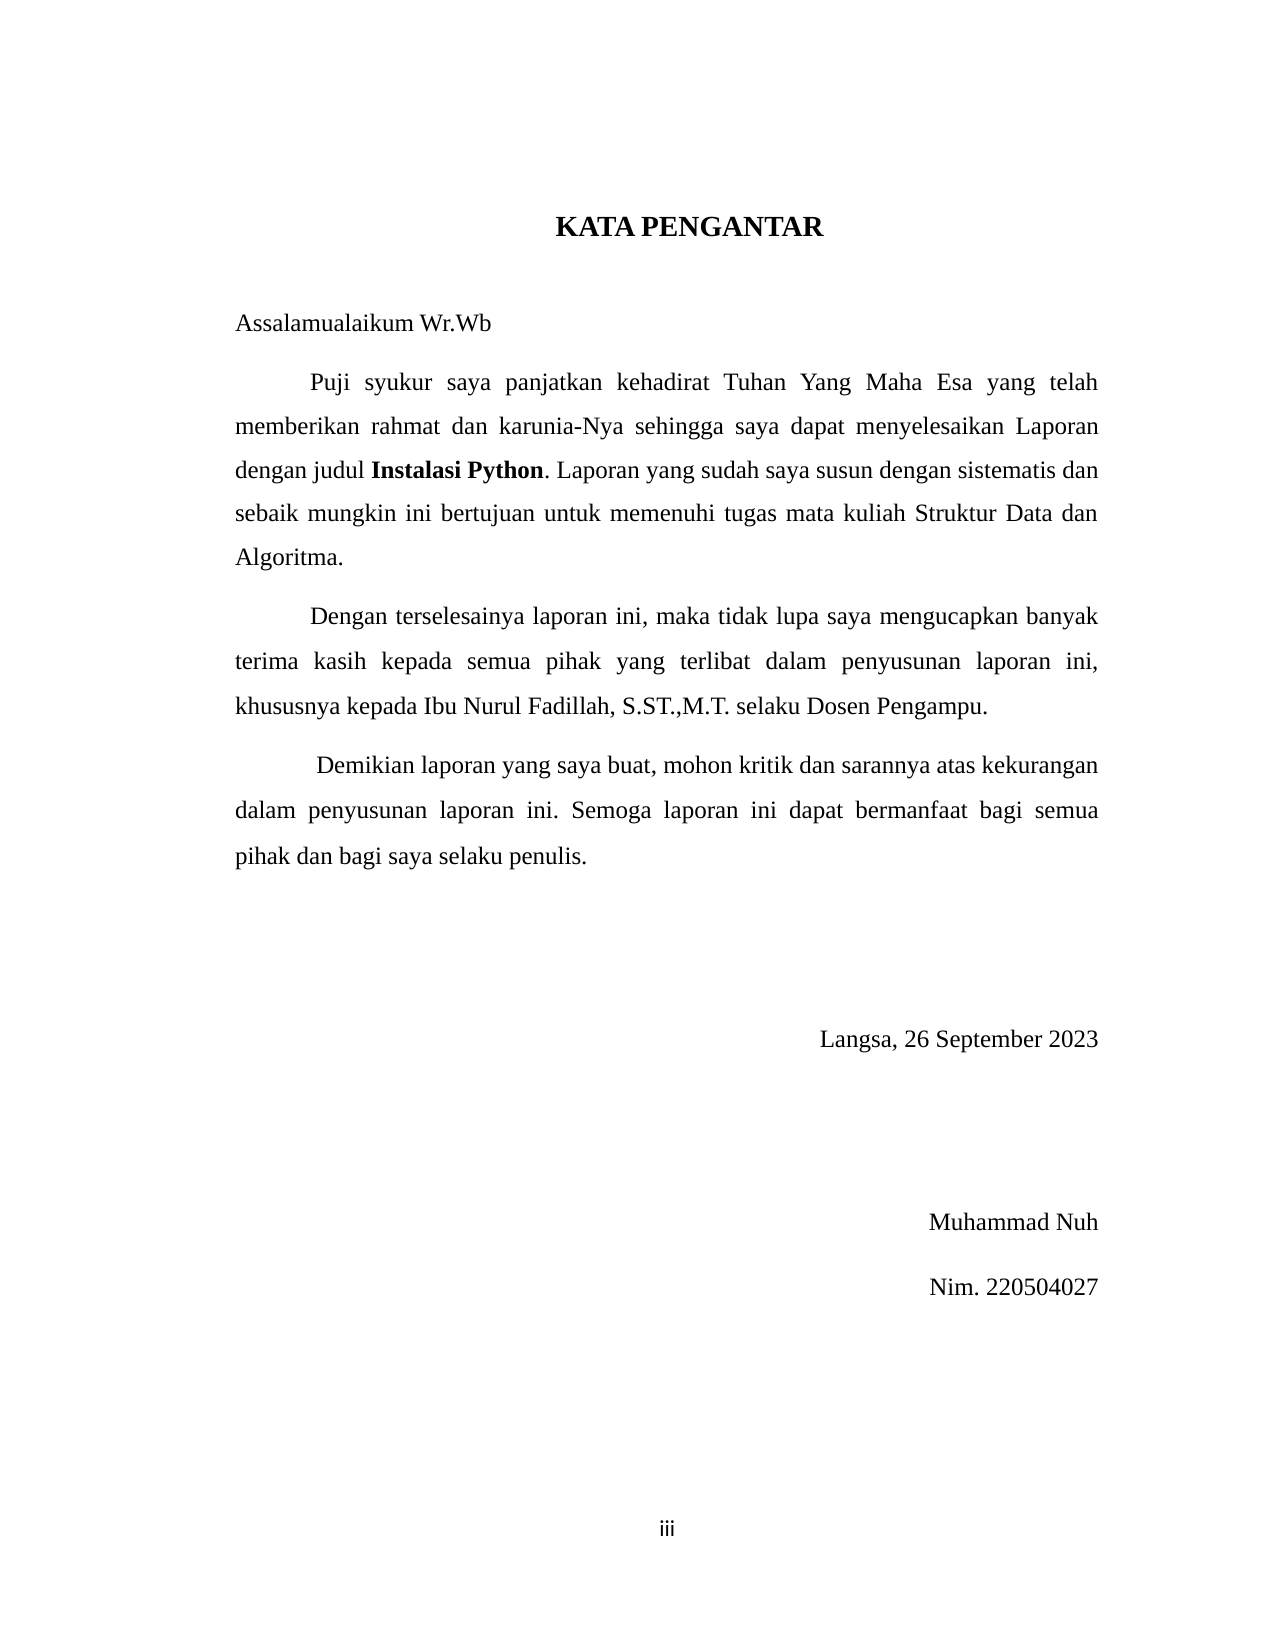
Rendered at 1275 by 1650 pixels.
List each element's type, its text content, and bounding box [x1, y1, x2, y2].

text Muhammad Nuh [264, 1207, 1098, 1236]
subtitle KATA PENGANTAR [275, 209, 1104, 243]
text Demikian laporan yang saya buat, mohon kritik dan sarannya atas kekurangan dalam penyusunan laporan ini. Semoga laporan ini dapat bermanfaat bagi semua pihak dan bagi saya selaku penulis. [235, 751, 1099, 869]
text Puji syukur saya panjatkan kehadirat Tuhan Yang Maha Esa yang telah memberikan rahmat dan karunia-Nya sehingga saya dapat menyelesaikan Laporan dengan judul Instalasi Python. Laporan yang sudah saya susun dengan sistematis dan sebaik mungkin ini bertujuan untuk memenuhi tugas mata kuliah Struktur Data dan Algoritma. [235, 367, 1099, 571]
text Langsa, 26 September 2023 [264, 1024, 1098, 1053]
text Dengan terselesainya laporan ini, maka tidak lupa saya mengucapkan banyak terima kasih kepada semua pihak yang terlibat dalam penyusunan laporan ini, khususnya kepada Ibu Nurul Fadillah, S.ST.,M.T. selaku Dosen Pengampu. [235, 601, 1099, 720]
text Assalamualaikum Wr.Wb [235, 308, 1099, 336]
text Nim. 220504027 [264, 1272, 1098, 1301]
